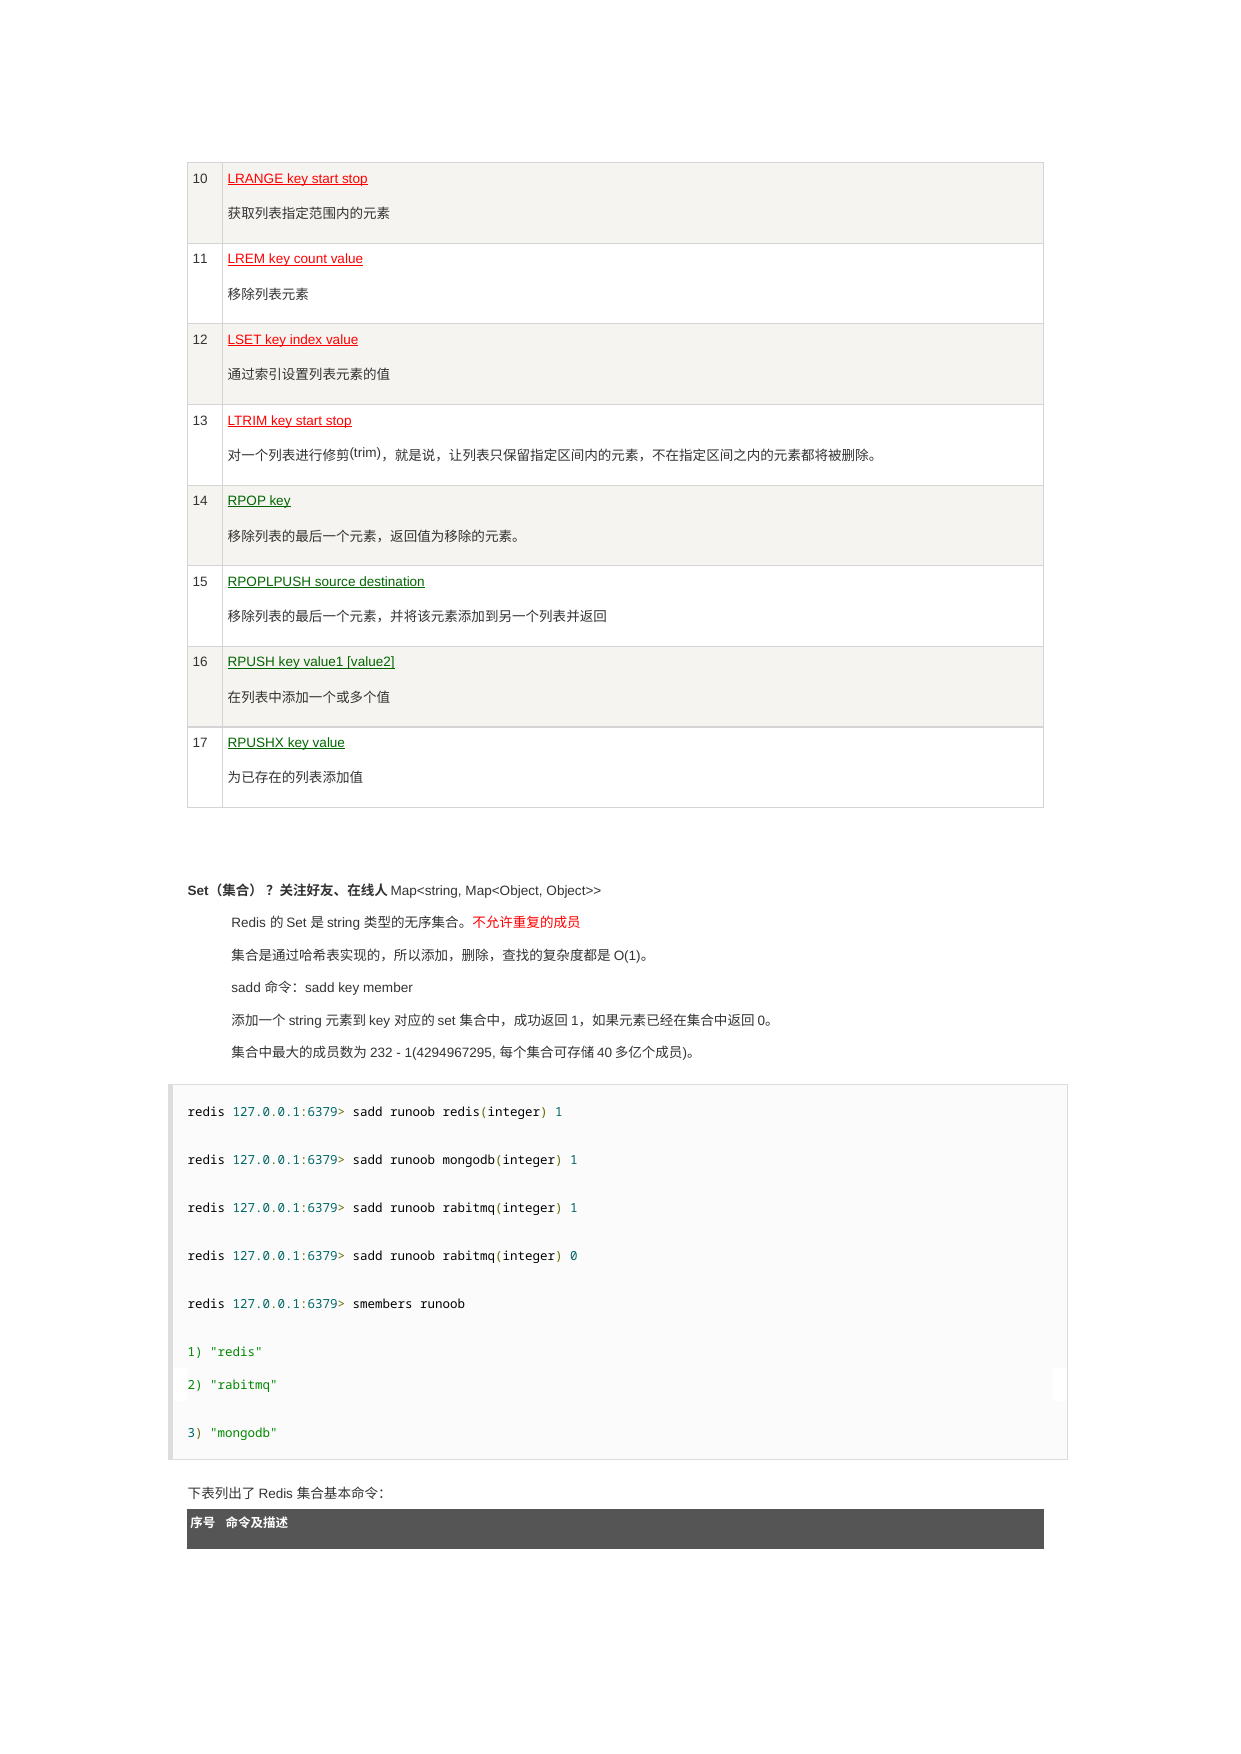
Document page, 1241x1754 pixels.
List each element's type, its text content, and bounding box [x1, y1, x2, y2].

list "redis" [173, 1324, 1067, 1368]
table_cell 10 [188, 163, 222, 243]
table_cell 17 [188, 728, 222, 807]
table_cell LREM key count value 移除列表元素 [223, 244, 1043, 323]
table_cell RPUSH key value1 [value2] 在列表中添加一个或多个值 [223, 647, 1043, 726]
table_cell 13 [188, 405, 222, 484]
text 集合中最大的成员数为 232 - 1(4294967295, 每个集合可存储40多亿个成员)。 [187, 1036, 1053, 1068]
table_cell LRANGE key start stop 获取列表指定范围内的元素 [223, 163, 1043, 243]
table_header 序号 [188, 1510, 222, 1548]
table_header 命令及描述 [223, 1510, 1043, 1548]
text redis 127.0.0.1:6379> sadd runoob rabitmq(integer) 0 [173, 1228, 1067, 1272]
text Set（集合） ？关注好友、在线人Map<string, Map<Object, Object>> [187, 873, 1053, 906]
text Redis 的 Set 是 string 类型的无序集合。不允许重复的成员 [187, 906, 1053, 938]
text 集合是通过哈希表实现的，所以添加，删除，查找的复杂度都是 O(1)。 [187, 938, 1053, 971]
text sadd 命令：sadd key member [187, 971, 1053, 1003]
table_cell RPUSHX key value 为已存在的列表添加值 [223, 728, 1043, 807]
table_cell 12 [188, 324, 222, 404]
table_cell LSET key index value 通过索引设置列表元素的值 [223, 324, 1043, 404]
list 3) "mongodb" [173, 1405, 1067, 1459]
text 添加一个 string 元素到 key 对应的 set 集合中，成功返回 1，如果元素已经在集合中返回 0。 [187, 1003, 1053, 1036]
table_cell 14 [188, 486, 222, 565]
text redis 127.0.0.1:6379> smembers runoob [173, 1276, 1067, 1320]
table_cell RPOPLPUSH source destination 移除列表的最后一个元素，并将该元素添加到另一个列表并返回 [223, 566, 1043, 646]
table_cell RPOP key 移除列表的最后一个元素，返回值为移除的元素。 [223, 486, 1043, 565]
text 下表列出了 Redis 集合基本命令： [187, 1476, 1053, 1508]
list "rabitmq" [187, 1368, 1053, 1401]
table_cell 16 [188, 647, 222, 726]
table_cell LTRIM key start stop 对一个列表进行修剪(trim)，就是说，让列表只保留指定区间内的元素，不在指定区间之内的元素都将被删除。 [223, 405, 1043, 484]
text redis 127.0.0.1:6379> sadd runoob redis(integer) 1 [173, 1085, 1067, 1128]
text redis 127.0.0.1:6379> sadd runoob rabitmq(integer) 1 [173, 1180, 1067, 1224]
table_cell 11 [188, 244, 222, 323]
text redis 127.0.0.1:6379> sadd runoob mongodb(integer) 1 [173, 1132, 1067, 1176]
table_cell 15 [188, 566, 222, 646]
